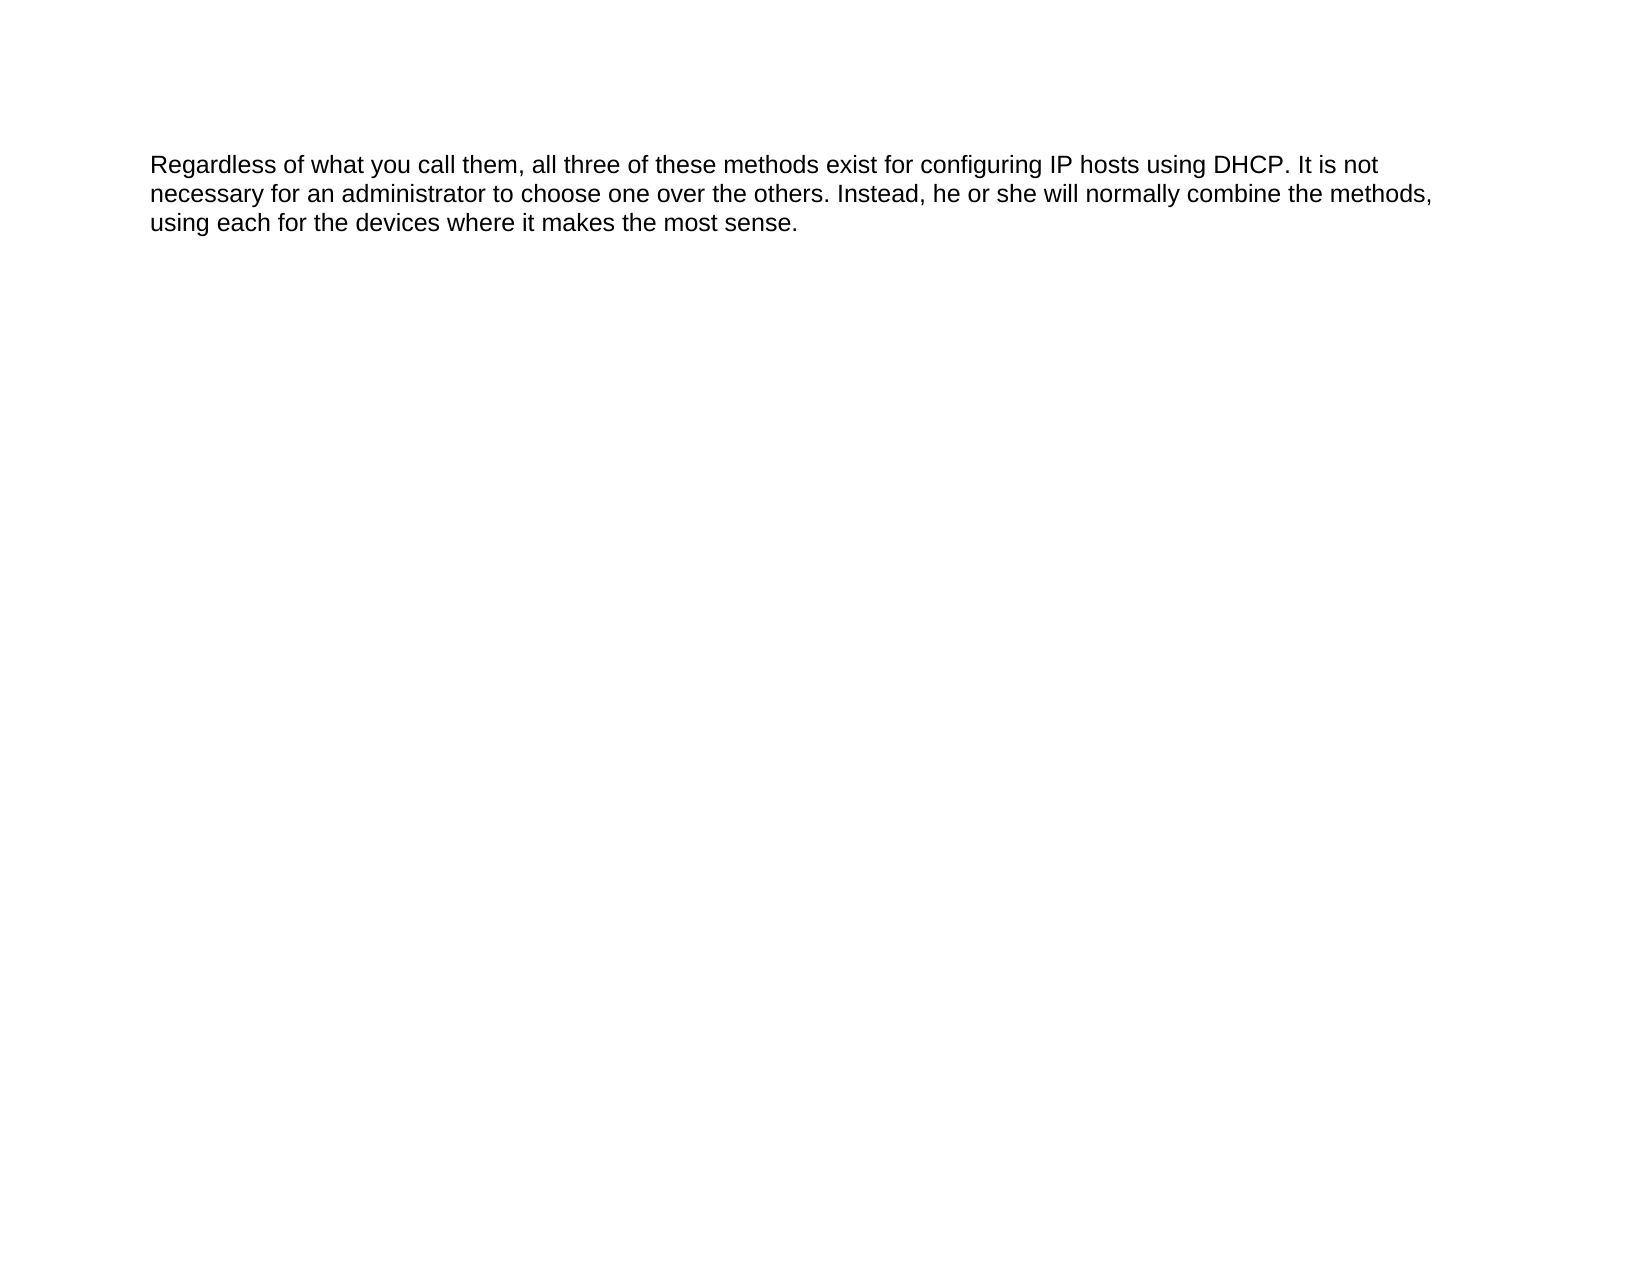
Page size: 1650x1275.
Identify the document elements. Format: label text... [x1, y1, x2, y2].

text Regardless of what you call them, all three of these methods exist for configuring IP hosts using DHCP. It is not necessary for an administrator to choose one over the others. Instead, he or she will normally combine the methods, using each for the devices where it makes the most sense. [150, 150, 1500, 236]
